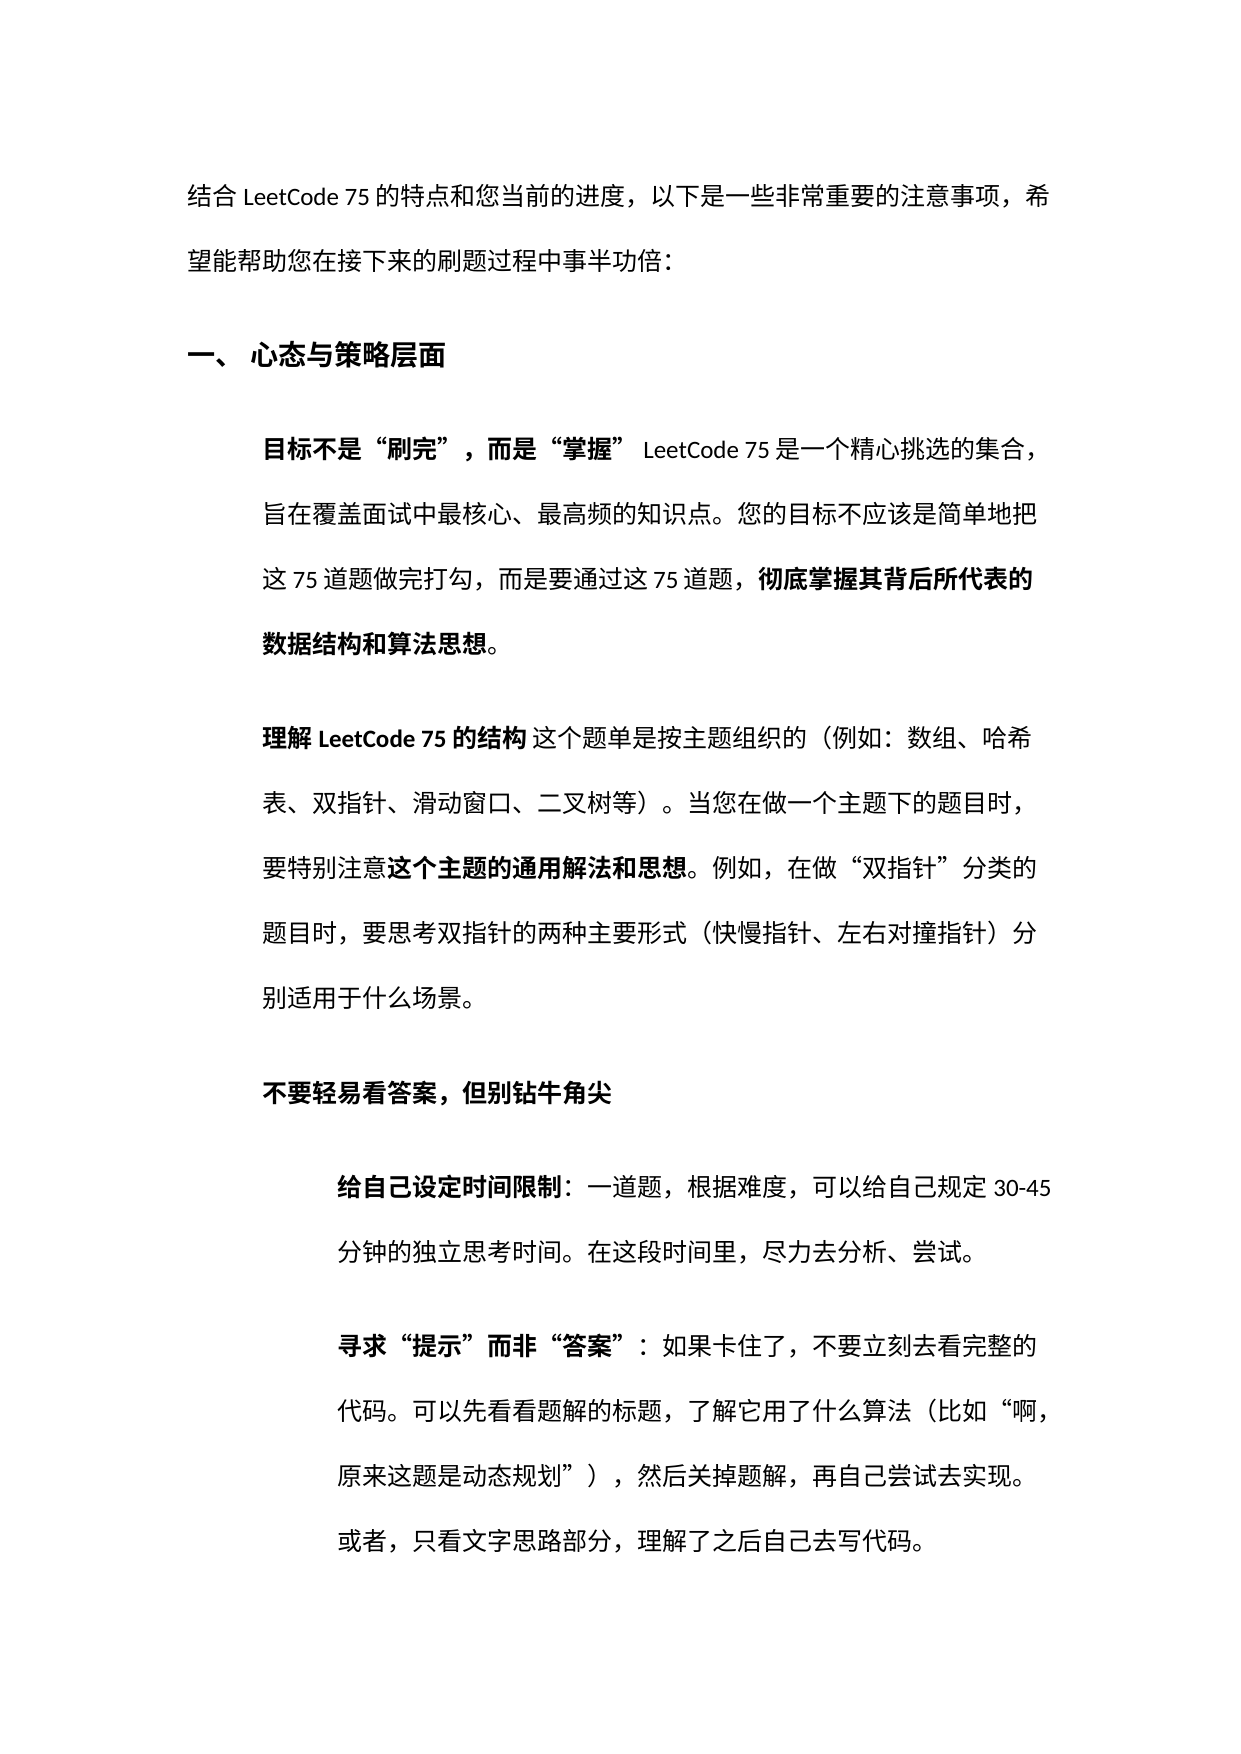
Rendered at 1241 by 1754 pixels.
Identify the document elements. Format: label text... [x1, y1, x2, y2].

text 不要轻易看答案，但别钻牛角尖 [262, 1059, 1053, 1124]
text 寻求“提示”而非“答案”：如果卡住了，不要立刻去看完整的代码。可以先看看题解的标题，了解它用了什么算法（比如“啊，原来这题是动态规划”），然后关掉题解，再自己尝试去实现。或者，只看文字思路部分，理解了之后自己去写代码。 [337, 1312, 1053, 1572]
text 目标不是“刷完”，而是“掌握” LeetCode 75 是一个精心挑选的集合，旨在覆盖面试中最核心、最高频的知识点。您的目标不应该是简单地把这75道题做完打勾，而是要通过这75道题，彻底掌握其背后所代表的数据结构和算法思想。 [262, 415, 1053, 675]
text 给自己设定时间限制：一道题，根据难度，可以给自己规定 30-45 分钟的独立思考时间。在这段时间里，尽力去分析、尝试。 [337, 1153, 1053, 1283]
text 结合 LeetCode 75 的特点和您当前的进度，以下是一些非常重要的注意事项，希望能帮助您在接下来的刷题过程中事半功倍： [187, 162, 1053, 292]
subtitle 一、 心态与策略层面 [187, 321, 1053, 386]
text 理解 LeetCode 75 的结构 这个题单是按主题组织的（例如：数组、哈希表、双指针、滑动窗口、二叉树等）。当您在做一个主题下的题目时，要特别注意这个主题的通用解法和思想。例如，在做“双指针”分类的题目时，要思考双指针的两种主要形式（快慢指针、左右对撞指针）分别适用于什么场景。 [262, 704, 1053, 1029]
